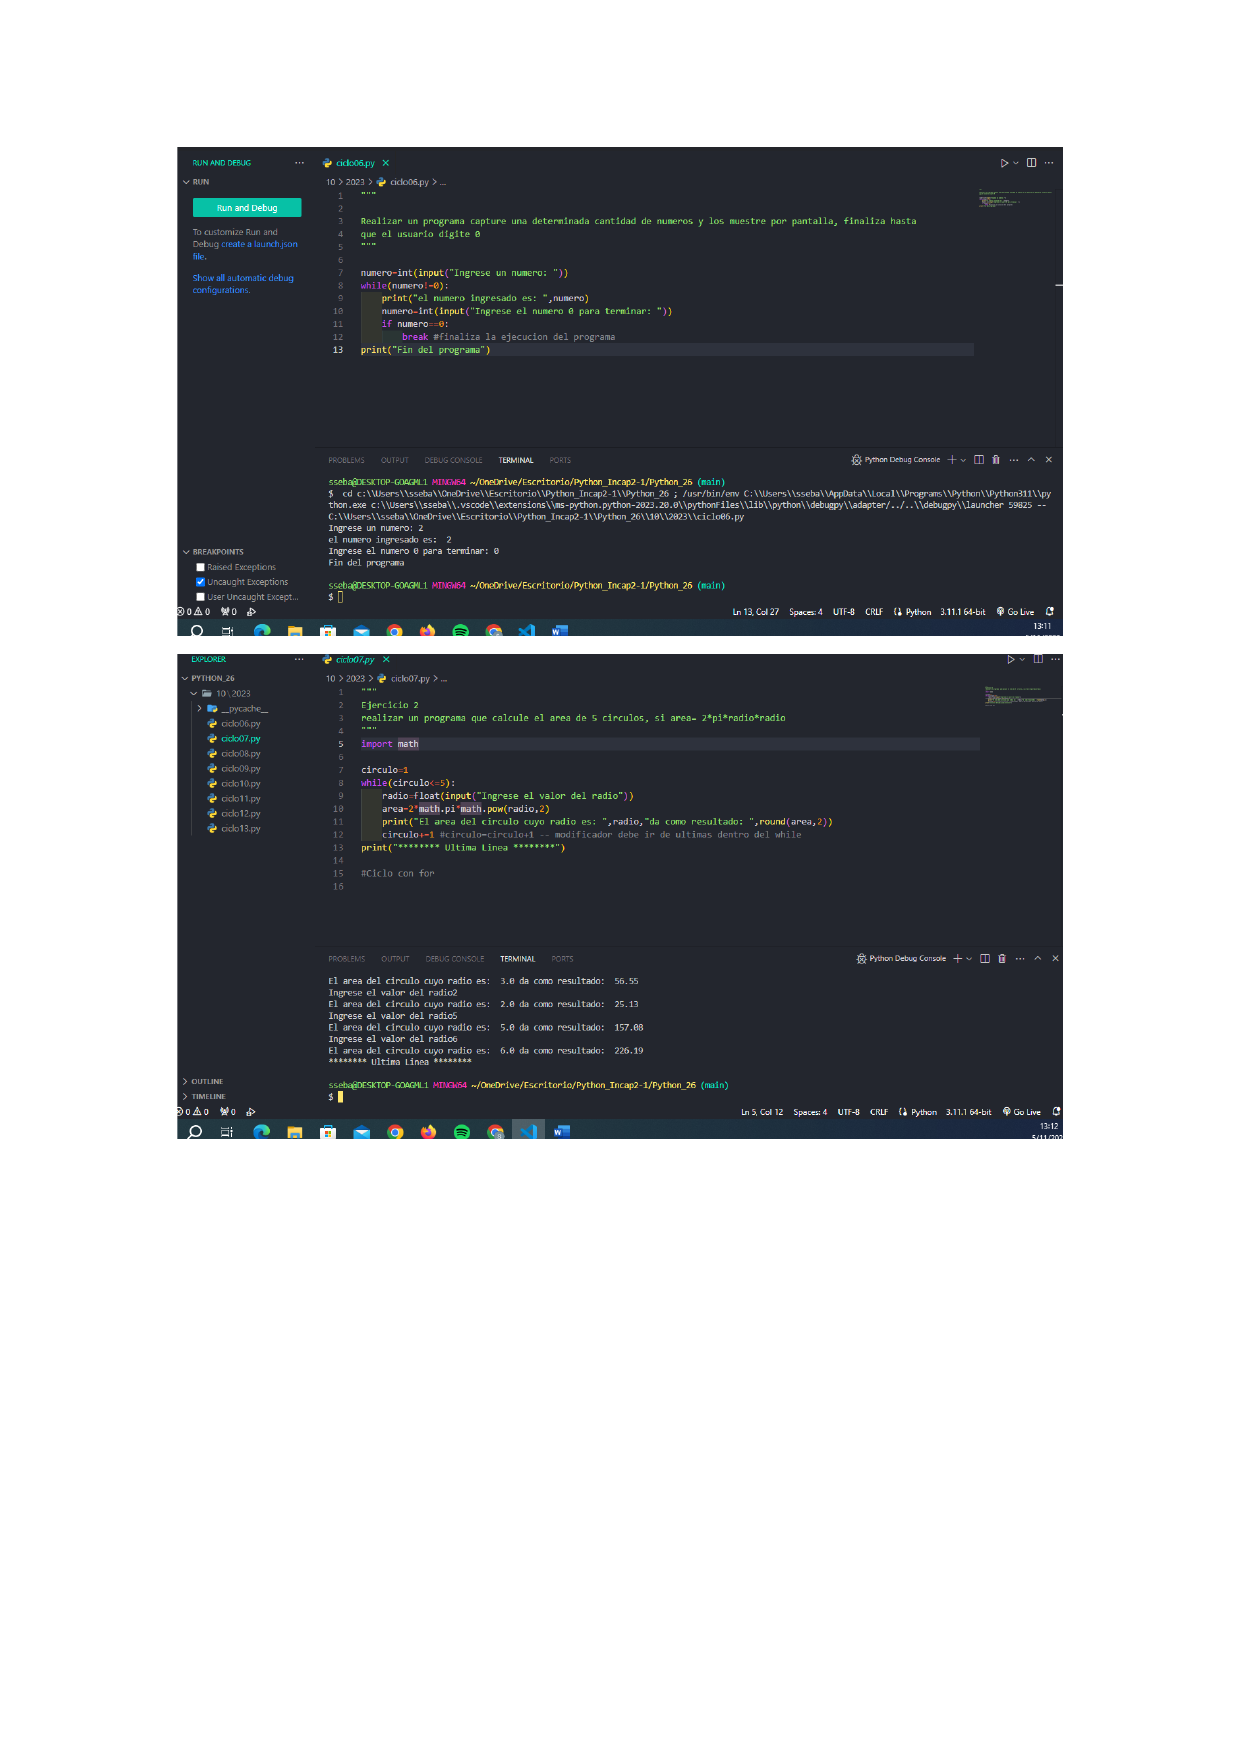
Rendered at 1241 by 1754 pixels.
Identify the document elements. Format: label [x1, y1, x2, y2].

picture [177, 147, 1063, 636]
picture [177, 654, 1063, 1139]
